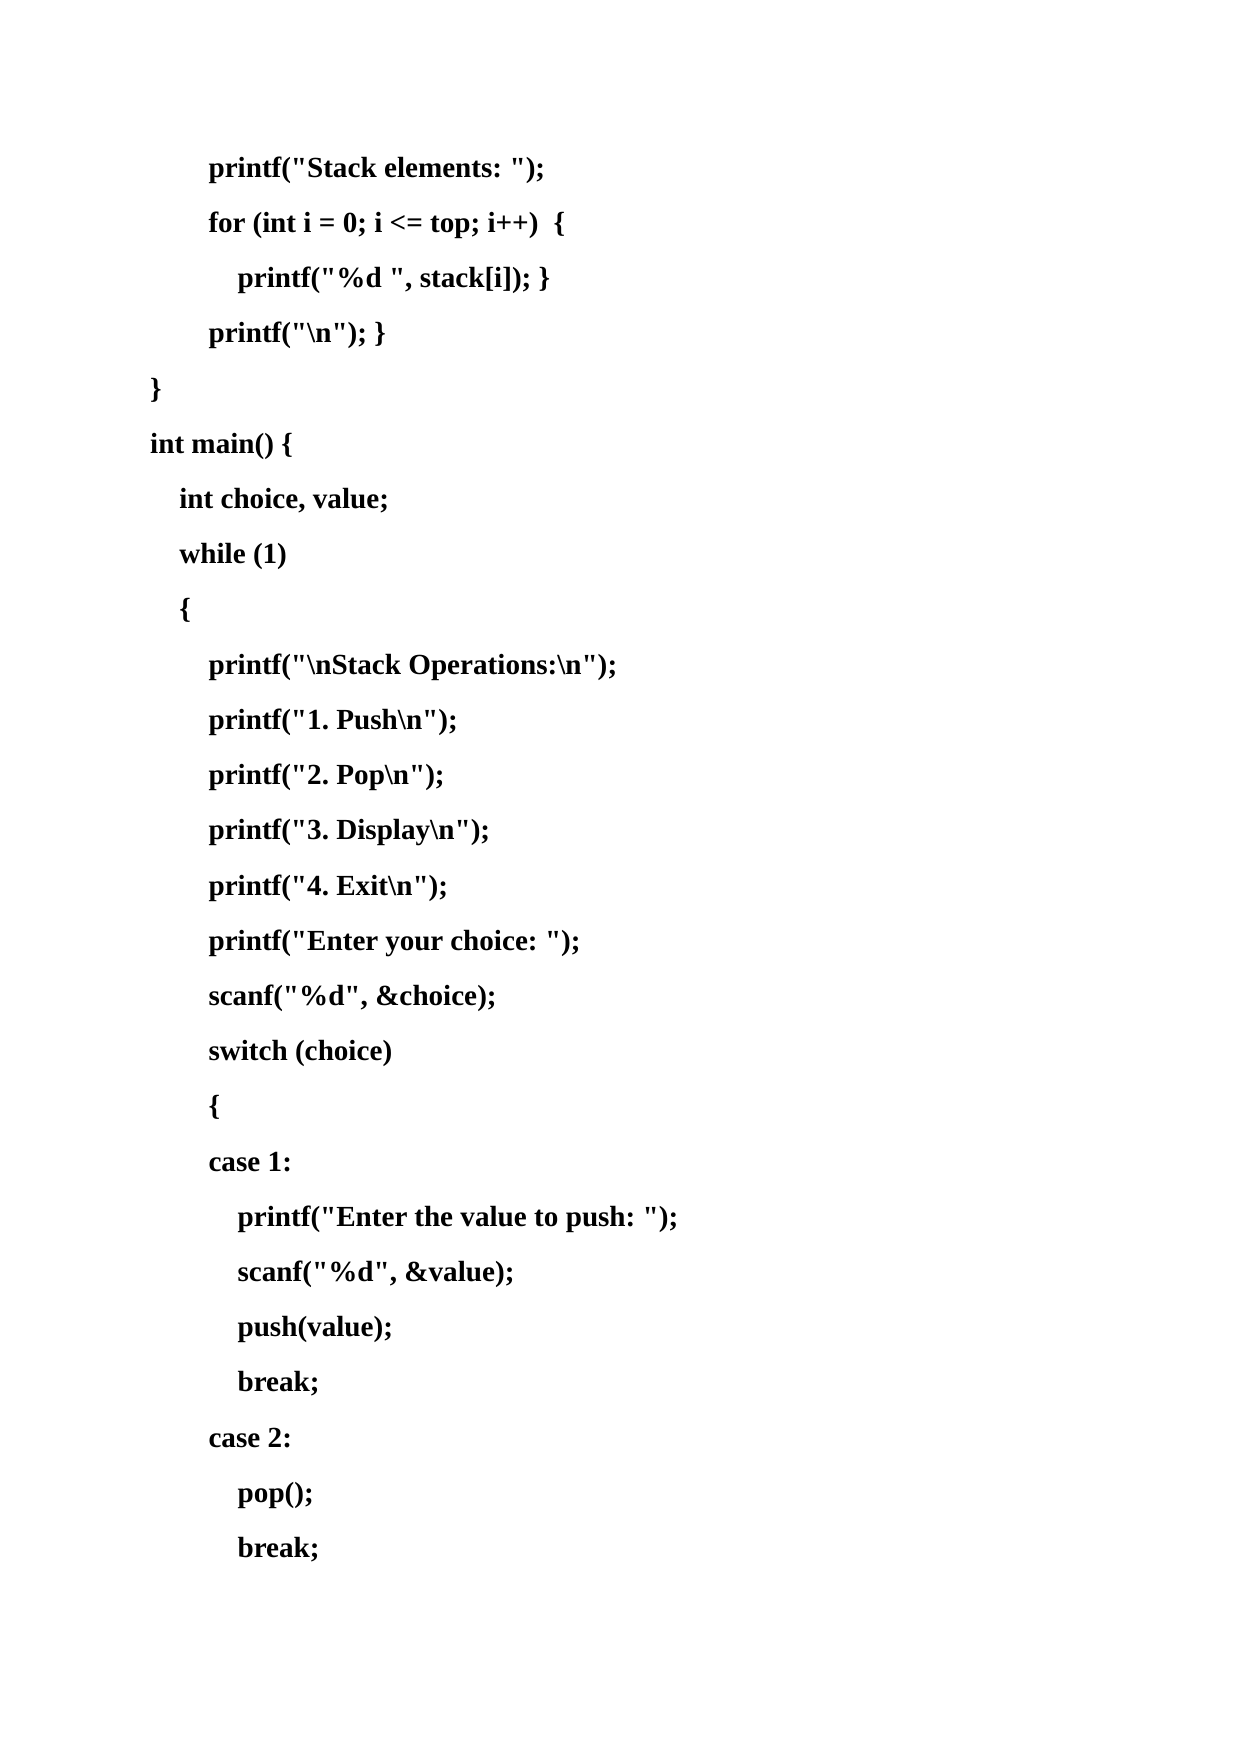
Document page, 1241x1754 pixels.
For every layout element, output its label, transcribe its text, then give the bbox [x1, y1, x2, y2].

text scanf("%d", &choice); [150, 978, 1090, 1012]
text case 2: [150, 1420, 1090, 1453]
text printf("3. Display\n"); [150, 812, 1090, 846]
text printf("4. Exit\n"); [150, 868, 1090, 901]
text push(value); [150, 1309, 1090, 1343]
text switch (choice) [150, 1033, 1090, 1067]
text printf("Enter your choice: "); [150, 923, 1090, 956]
text case 1: [150, 1144, 1090, 1177]
text scanf("%d", &value); [150, 1254, 1090, 1288]
text printf("\n"); } [150, 316, 1090, 349]
text { [150, 1088, 1090, 1122]
text { [150, 592, 1090, 625]
text int choice, value; [150, 481, 1090, 515]
text printf("\nStack Operations:\n"); [150, 647, 1090, 680]
text printf("1. Push\n"); [150, 702, 1090, 736]
text while (1) [150, 536, 1090, 570]
text printf("Enter the value to push: "); [150, 1199, 1090, 1232]
text break; [150, 1530, 1090, 1564]
text printf("2. Pop\n"); [150, 757, 1090, 791]
text for (int i = 0; i <= top; i++) { [150, 205, 1090, 239]
text pop(); [150, 1475, 1090, 1508]
text int main() { [150, 426, 1090, 459]
text printf("Stack elements: "); [150, 150, 1090, 183]
text } [150, 371, 1090, 404]
text break; [150, 1364, 1090, 1398]
text printf("%d ", stack[i]); } [150, 260, 1090, 294]
